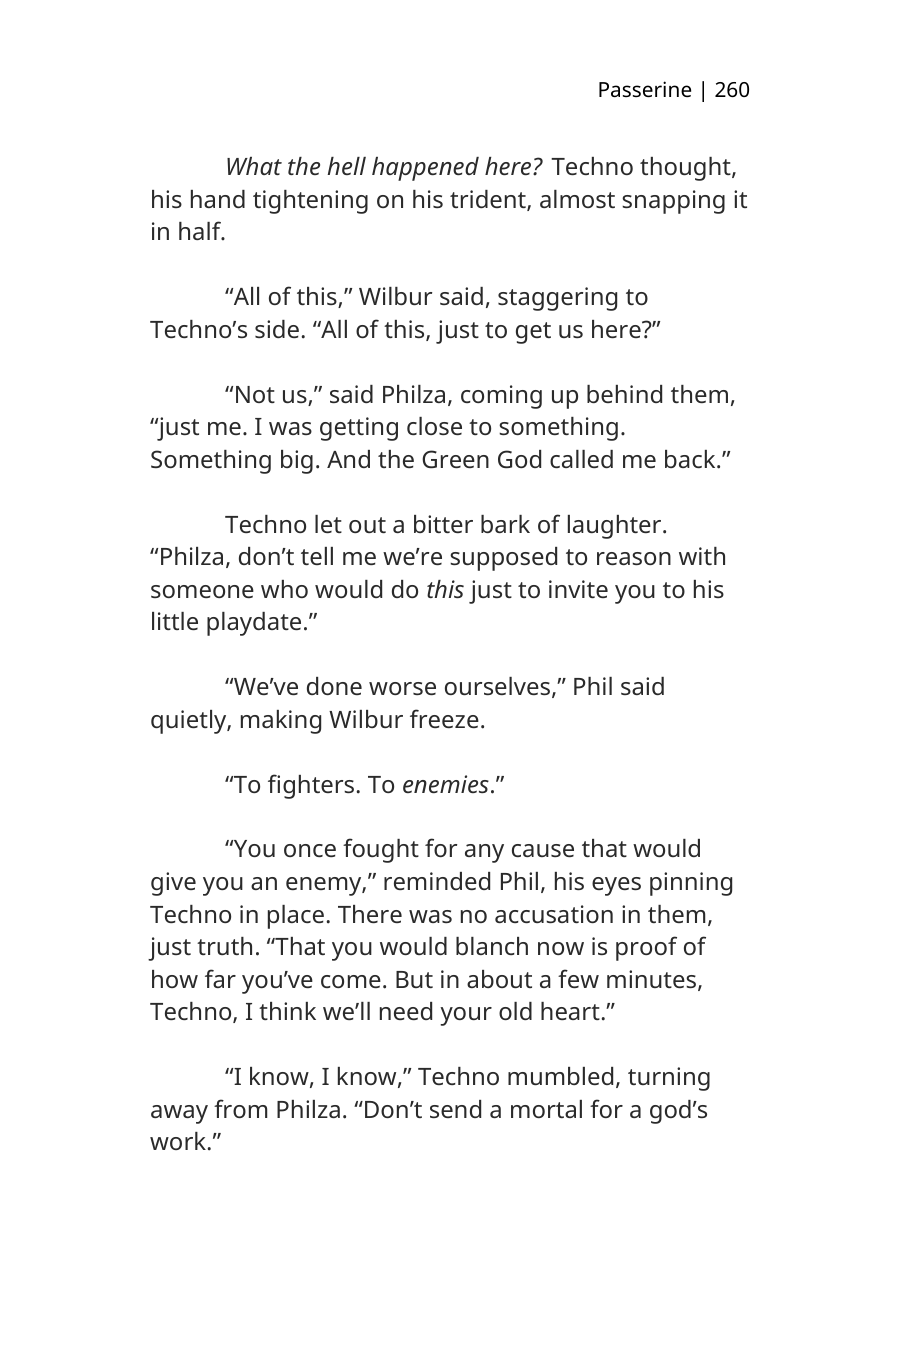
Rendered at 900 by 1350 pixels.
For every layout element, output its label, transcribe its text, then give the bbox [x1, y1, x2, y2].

text “All of this,” Wilbur said, staggering to Techno’s side. “All of this, just to get us here?” [150, 280, 750, 345]
text “Not us,” said Philza, coming up behind them, “just me. I was getting close to something. Something big. And the Green God called me back.” [150, 377, 750, 475]
text “I know, I know,” Techno mumbled, turning away from Philza. “Don’t send a mortal for a god’s work.” [150, 1060, 750, 1158]
text “To fighters. To enemies.” [150, 767, 750, 800]
text “We’ve done worse ourselves,” Phil said quietly, making Wilbur freeze. [150, 670, 750, 735]
text What the hell happened here? Techno thought, his hand tightening on his trident, almost snapping it in half. [150, 150, 750, 248]
text Techno let out a bitter bark of laughter. “Philza, don’t tell me we’re supposed to reason with someone who would do this just to invite you to his little playdate.” [150, 507, 750, 638]
text “You once fought for any cause that would give you an enemy,” reminded Phil, his eyes pinning Techno in place. There was no accusation in them, just truth. “That you would blanch now is proof of how far you’ve come. But in about a few minutes, Techno, I think we’ll need your old heart.” [150, 832, 750, 1028]
